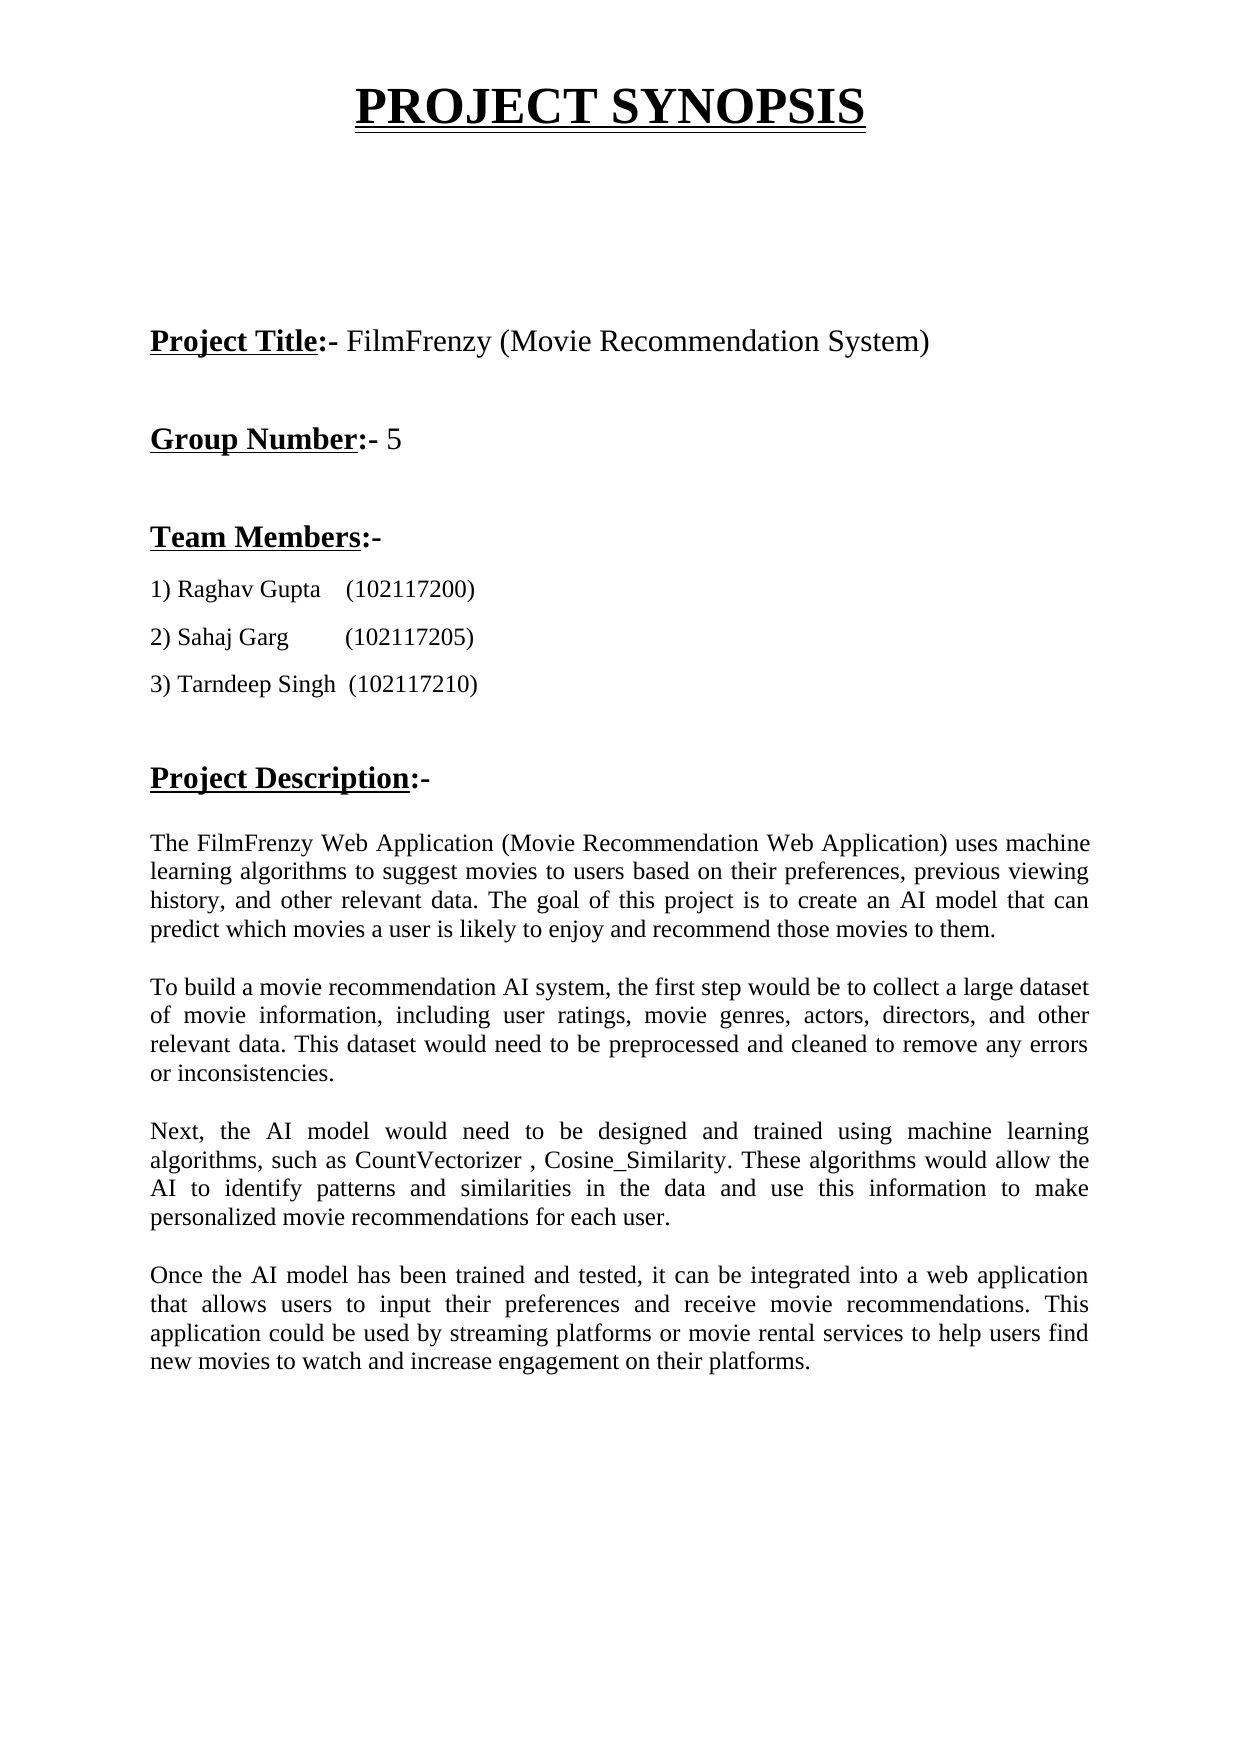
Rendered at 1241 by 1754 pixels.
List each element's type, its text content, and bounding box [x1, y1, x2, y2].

text 2) Sahaj Garg (102117205) [150, 622, 1090, 651]
text Project Title:- FilmFrenzy (Movie Recommendation System) [75, 323, 1090, 358]
text 1) Raghav Gupta (102117200) [150, 574, 1090, 603]
text 3) Tarndeep Singh (102117210) [150, 669, 1090, 698]
text Once the AI model has been trained and tested, it can be integrated into a web application that allows users to input their preferences and receive movie recommendations. This application could be used by streaming platforms or movie rental services to help users find new movies to watch and increase engagement on their platforms. [150, 1260, 1090, 1375]
text Team Members:- [150, 519, 1090, 554]
text Next, the AI model would need to be designed and trained using machine learning algorithms, such as CountVectorizer , Cosine_Similarity. These algorithms would allow the AI to identify patterns and similarities in the data and use this information to make personalized movie recommendations for each user. [150, 1116, 1090, 1231]
text Project Description:- [150, 760, 1090, 796]
text To build a movie recommendation AI system, the first step would be to collect a large dataset of movie information, including user ratings, movie genres, actors, directors, and other relevant data. This dataset would need to be preprocessed and cleaned to remove any errors or inconsistencies. [150, 972, 1090, 1087]
text The FilmFrenzy Web Application (Movie Recommendation Web Application) uses machine learning algorithms to suggest movies to users based on their preferences, previous viewing history, and other relevant data. The goal of this project is to create an AI model that can predict which movies a user is likely to enjoy and recommend those movies to them. [150, 828, 1090, 943]
text Group Number:- 5 [75, 421, 1090, 457]
text PROJECT SYNOPSIS [75, 75, 1090, 135]
